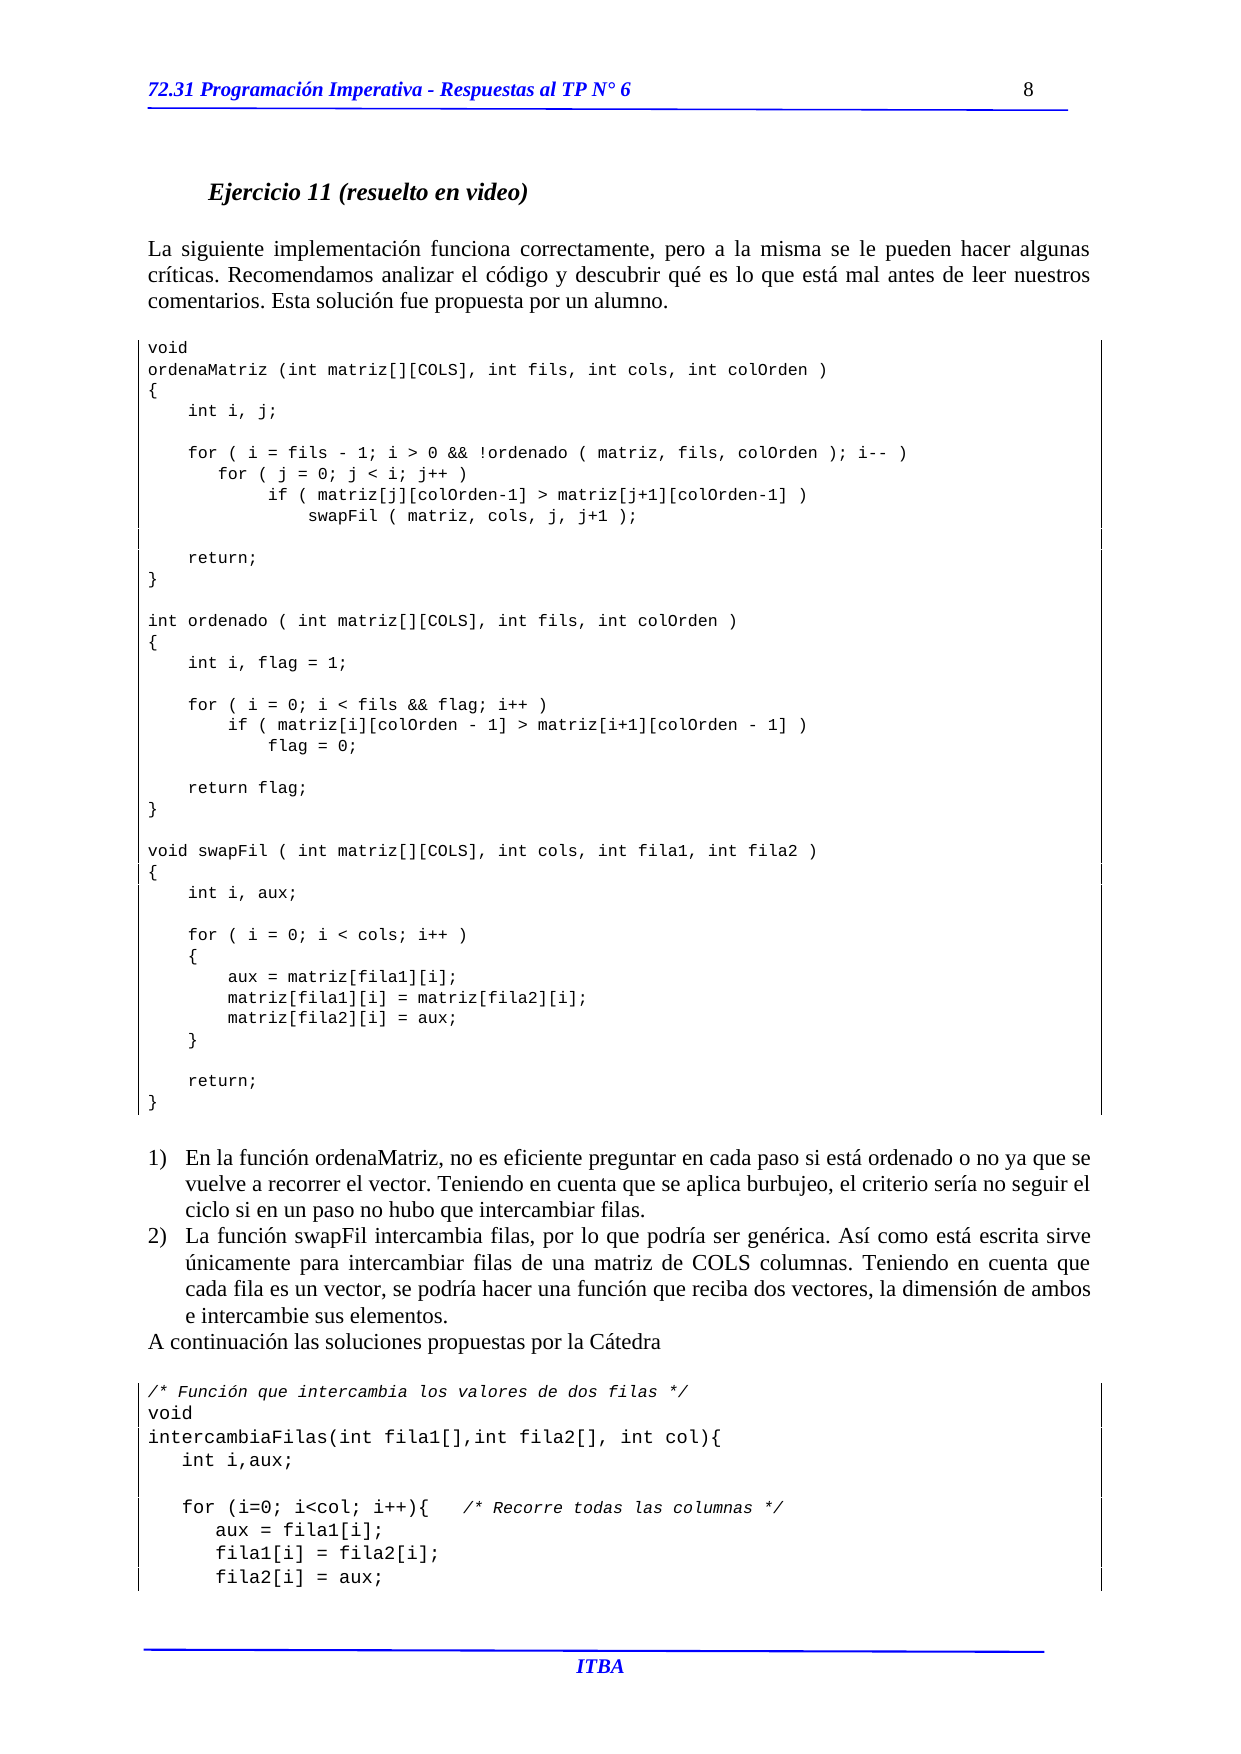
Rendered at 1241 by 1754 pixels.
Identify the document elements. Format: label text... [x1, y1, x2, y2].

text { [139, 633, 1101, 654]
text void swapFil ( int matriz[][COLS], int cols, int fila1, int fila2 ) [139, 843, 1101, 863]
text for ( j = 0; j < i; j++ ) [139, 466, 1101, 487]
text if ( matriz[i][colOrden - 1] > matriz[i+1][colOrden - 1] ) [139, 717, 1101, 738]
text return; [139, 549, 1101, 570]
text A continuación las soluciones propuestas por la Cátedra [148, 1328, 1092, 1354]
text return flag; [139, 780, 1101, 801]
text { [139, 863, 1101, 884]
text } [139, 801, 1101, 822]
text fila2[i] = aux; [139, 1567, 1101, 1591]
text aux = matriz[fila1][i]; [139, 968, 1101, 989]
text for ( i = fils - 1; i > 0 && !ordenado ( matriz, fils, colOrden ); i-- ) [139, 445, 1101, 466]
text /* Función que intercambia los valores de dos filas */ [139, 1383, 1101, 1404]
text { [139, 947, 1101, 968]
text int i, j; [139, 403, 1101, 424]
text int i,aux; [139, 1451, 1101, 1474]
text void [139, 1404, 1101, 1427]
text int i, aux; [139, 884, 1101, 905]
text swapFil ( matriz, cols, j, j+1 ); [139, 508, 1101, 528]
text } [139, 1031, 1101, 1052]
text aux = fila1[i]; [139, 1521, 1101, 1544]
text ordenaMatriz (int matriz[][COLS], int fils, int cols, int colOrden ) [139, 361, 1101, 382]
text La siguiente implementación funciona correctamente, pero a la misma se le pueden hacer algunas críticas. Recomendamos analizar el código y descubrir qué es lo que está mal antes de leer nuestros comentarios. Esta solución fue propuesta por un alumno. [148, 235, 1092, 314]
list La función swapFil intercambia filas, por lo que podría ser genérica. Así como está escrita sirve únicamente para intercambiar filas de una matriz de COLS columnas. Teniendo en cuenta que cada fila es un vector, se podría hacer una función que reciba dos vectores, la dimensión de ambos e intercambie sus elementos. [148, 1223, 1092, 1328]
text matriz[fila2][i] = aux; [139, 1010, 1101, 1031]
text } [139, 570, 1101, 591]
text void [139, 340, 1101, 361]
text fila1[i] = fila2[i]; [139, 1544, 1101, 1567]
text if ( matriz[j][colOrden-1] > matriz[j+1][colOrden-1] ) [139, 487, 1101, 508]
text return; [139, 1073, 1101, 1094]
text for ( i = 0; i < cols; i++ ) [139, 926, 1101, 947]
text for ( i = 0; i < fils && flag; i++ ) [139, 696, 1101, 717]
text int i, flag = 1; [139, 654, 1101, 675]
text for (i=0; i<col; i++){ /* Recorre todas las columnas */ [139, 1497, 1101, 1521]
text El código lo tienen en el drive.Ejercicio 11 (resuelto en video) [148, 177, 1092, 206]
list En la función ordenaMatriz, no es eficiente preguntar en cada paso si está ordenado o no ya que se vuelve a recorrer el vector. Teniendo en cuenta que se aplica burbujeo, el criterio sería no seguir el ciclo si en un paso no hubo que intercambiar filas. [148, 1143, 1092, 1223]
text flag = 0; [139, 738, 1101, 759]
text intercambiaFilas(int fila1[],int fila2[], int col){ [139, 1427, 1101, 1451]
text matriz[fila1][i] = matriz[fila2][i]; [139, 989, 1101, 1010]
text int ordenado ( int matriz[][COLS], int fils, int colOrden ) [139, 612, 1101, 633]
text { [139, 382, 1101, 403]
text } [139, 1094, 1101, 1115]
